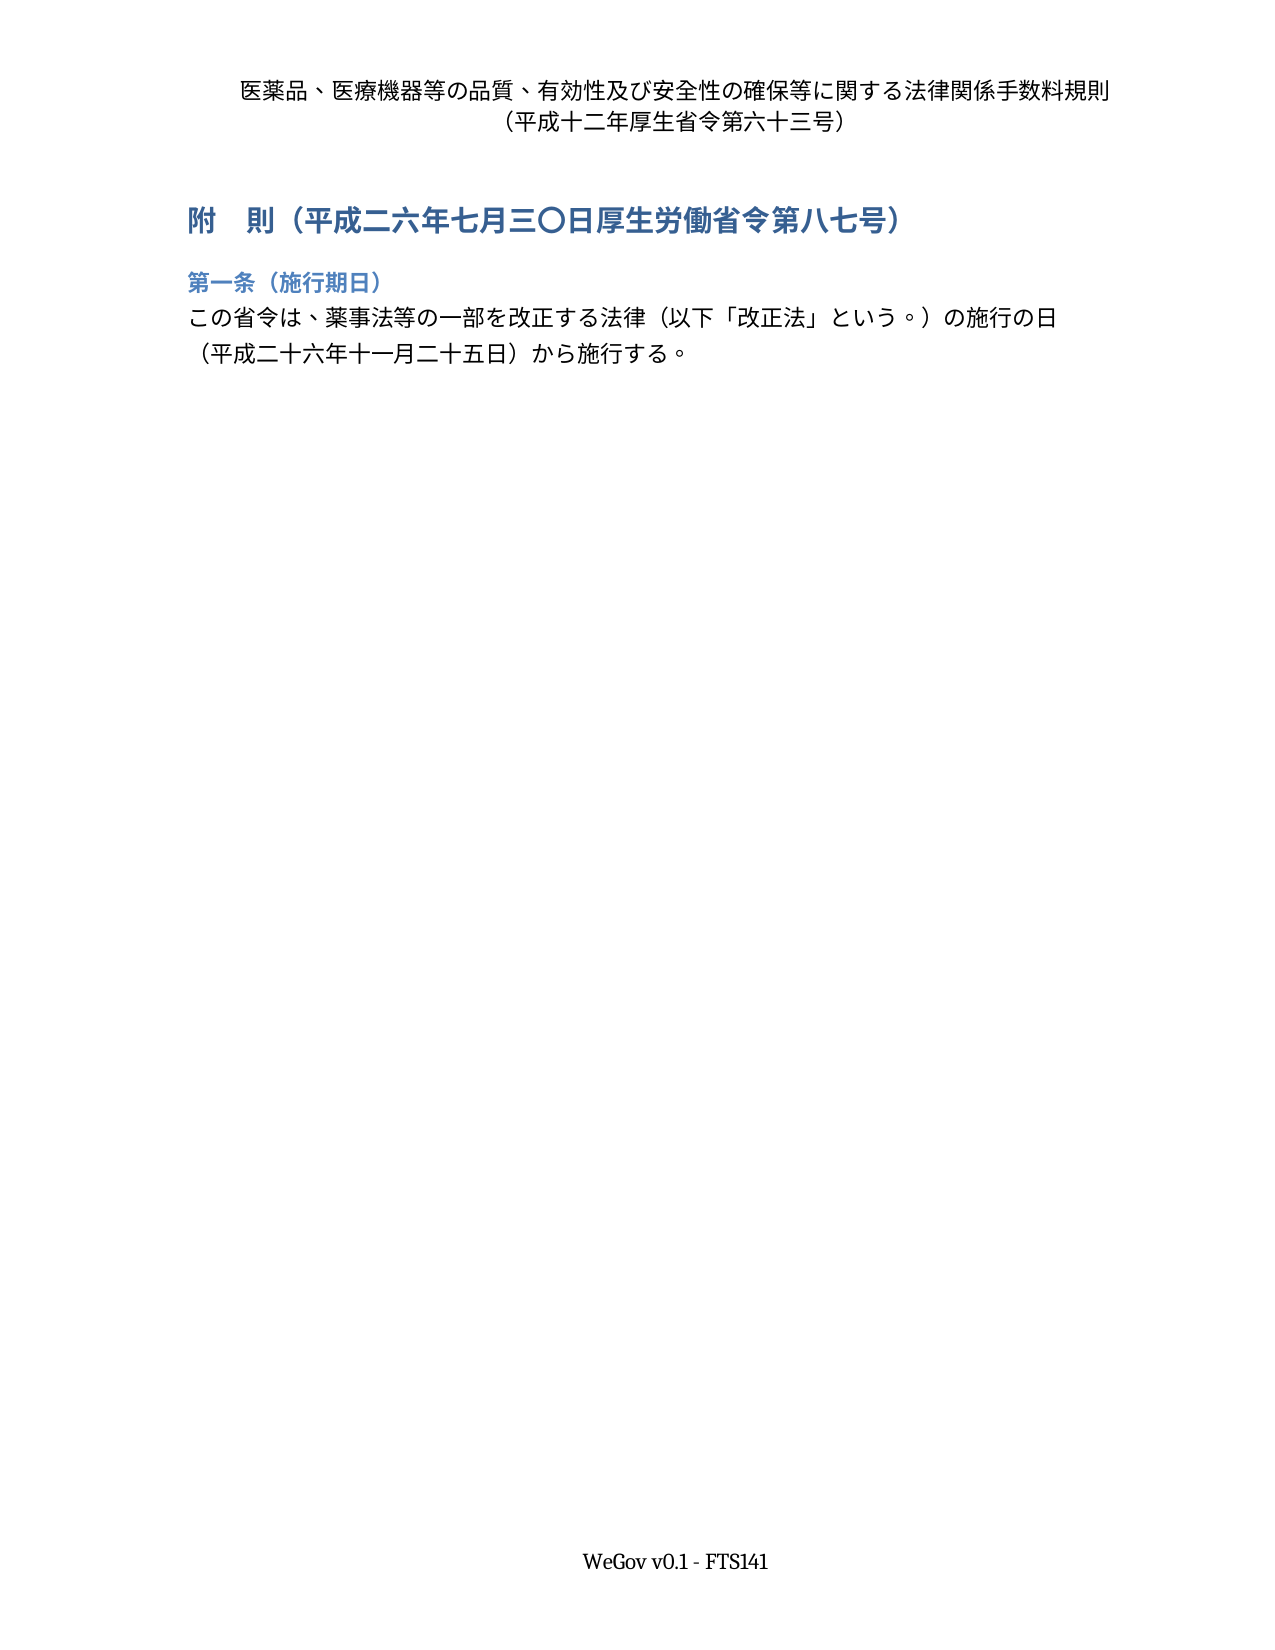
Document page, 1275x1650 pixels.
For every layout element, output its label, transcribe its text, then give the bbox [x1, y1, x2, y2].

subtitle 附 則（平成二六年七月三〇日厚生労働省令第八七号） [187, 200, 1087, 240]
text この省令は、薬事法等の一部を改正する法律（以下「改正法」という。）の施行の日（平成二十六年十一月二十五日）から施行する。 [187, 302, 1087, 369]
subtitle 第一条（施行期日） [187, 266, 1087, 298]
